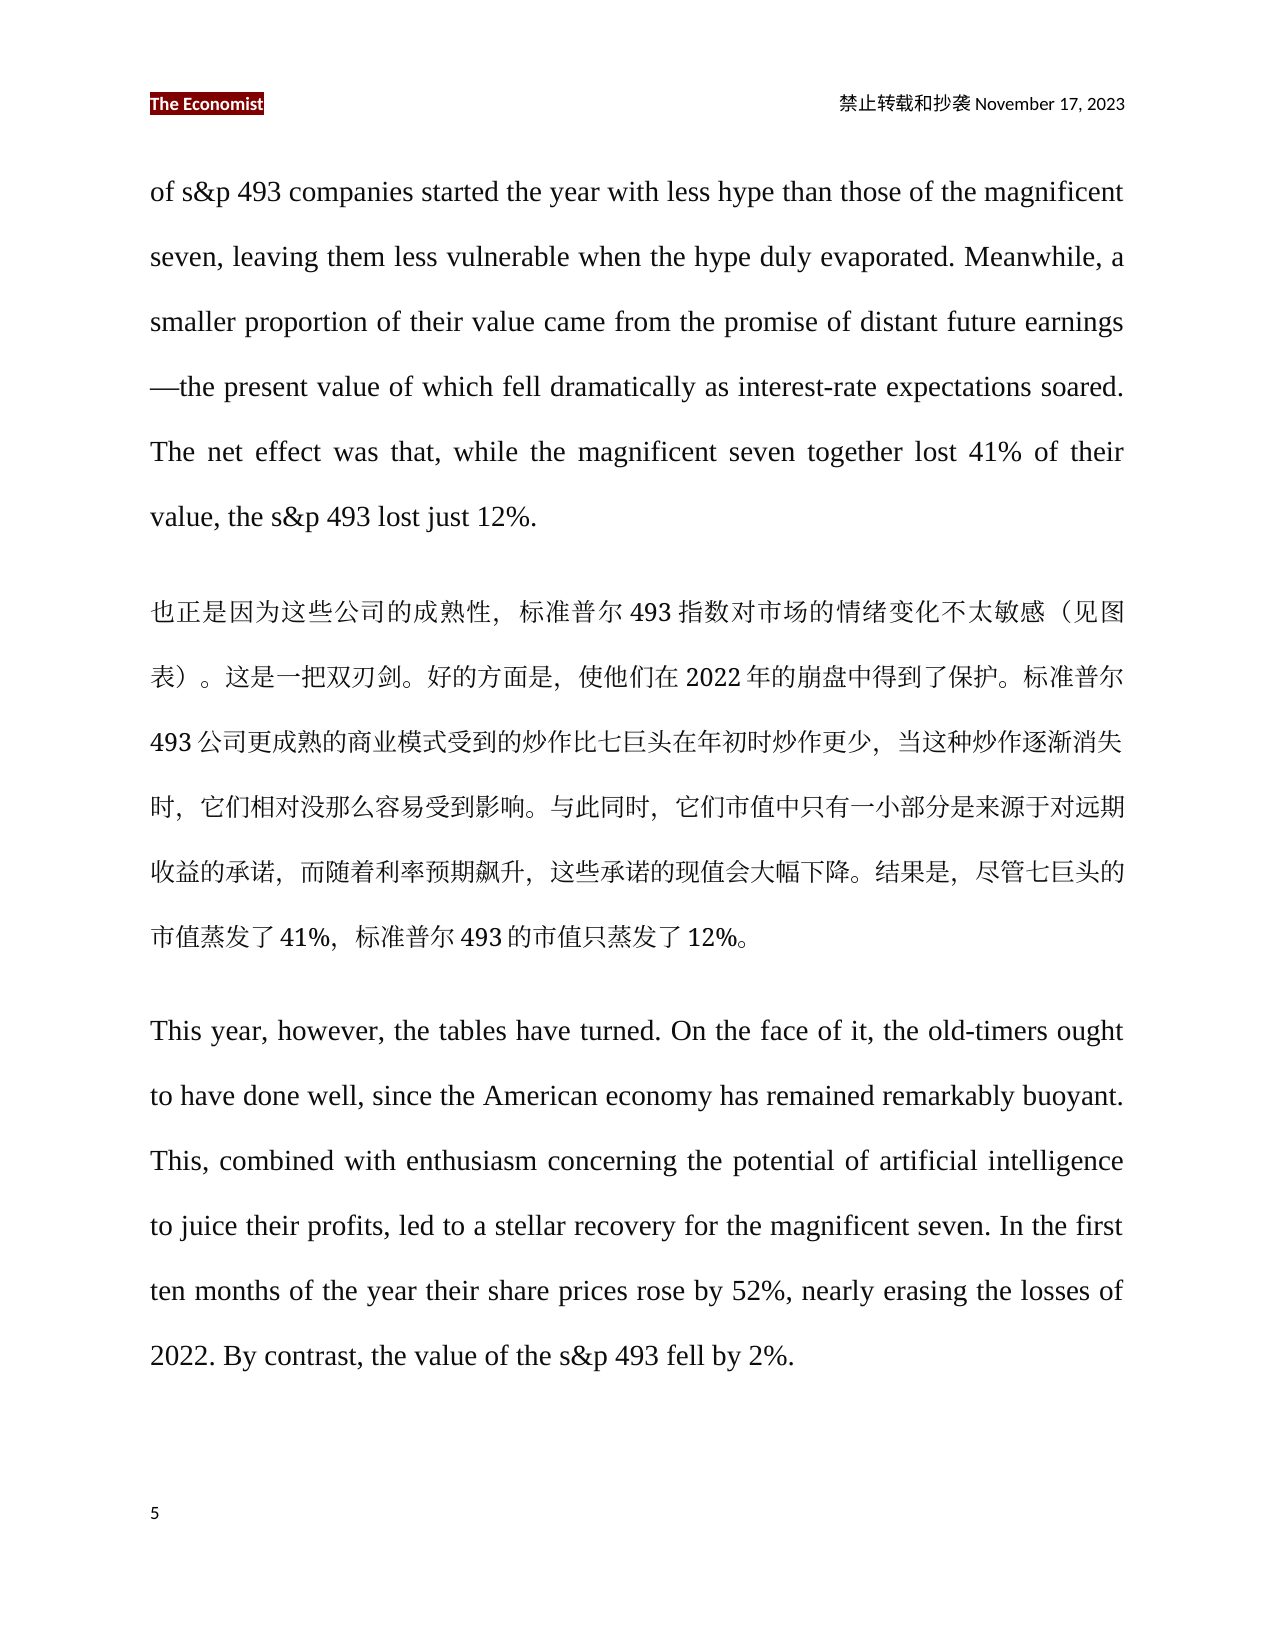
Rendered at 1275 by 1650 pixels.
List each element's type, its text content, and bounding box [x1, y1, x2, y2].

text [150, 159, 1125, 549]
text 也正是因为这些公司的成熟性，标准普尔493指数对市场的情绪变化不太敏感（见图表）。这是一把双刃剑。好的方面是，使他们在2022年的崩盘中得到了保护。标准普尔493公司更成熟的商业模式受到的炒作比七巨头在年初时炒作更少，当这种炒作逐渐消失时，它们相对没那么容易受到影响。与此同时，它们市值中只有一小部分是来源于对远期收益的承诺，而随着利率预期飙升，这些承诺的现值会大幅下降。结果是，尽管七巨头的市值蒸发了41%，标准普尔493的市值只蒸发了12%。 [150, 578, 1125, 968]
text This year, however, the tables have turned. On the face of it, the old-timers ought to have done well, since the American economy has remained remarkably buoyant. This, combined with enthusiasm concerning the potential of artificial intelligence to juice their profits, led to a stellar recovery for the magnificent seven. In the first ten months of the year their share prices rose by 52%, nearly erasing the losses of 2022. By contrast, the value of the s&p 493 fell by 2%. [150, 997, 1125, 1387]
